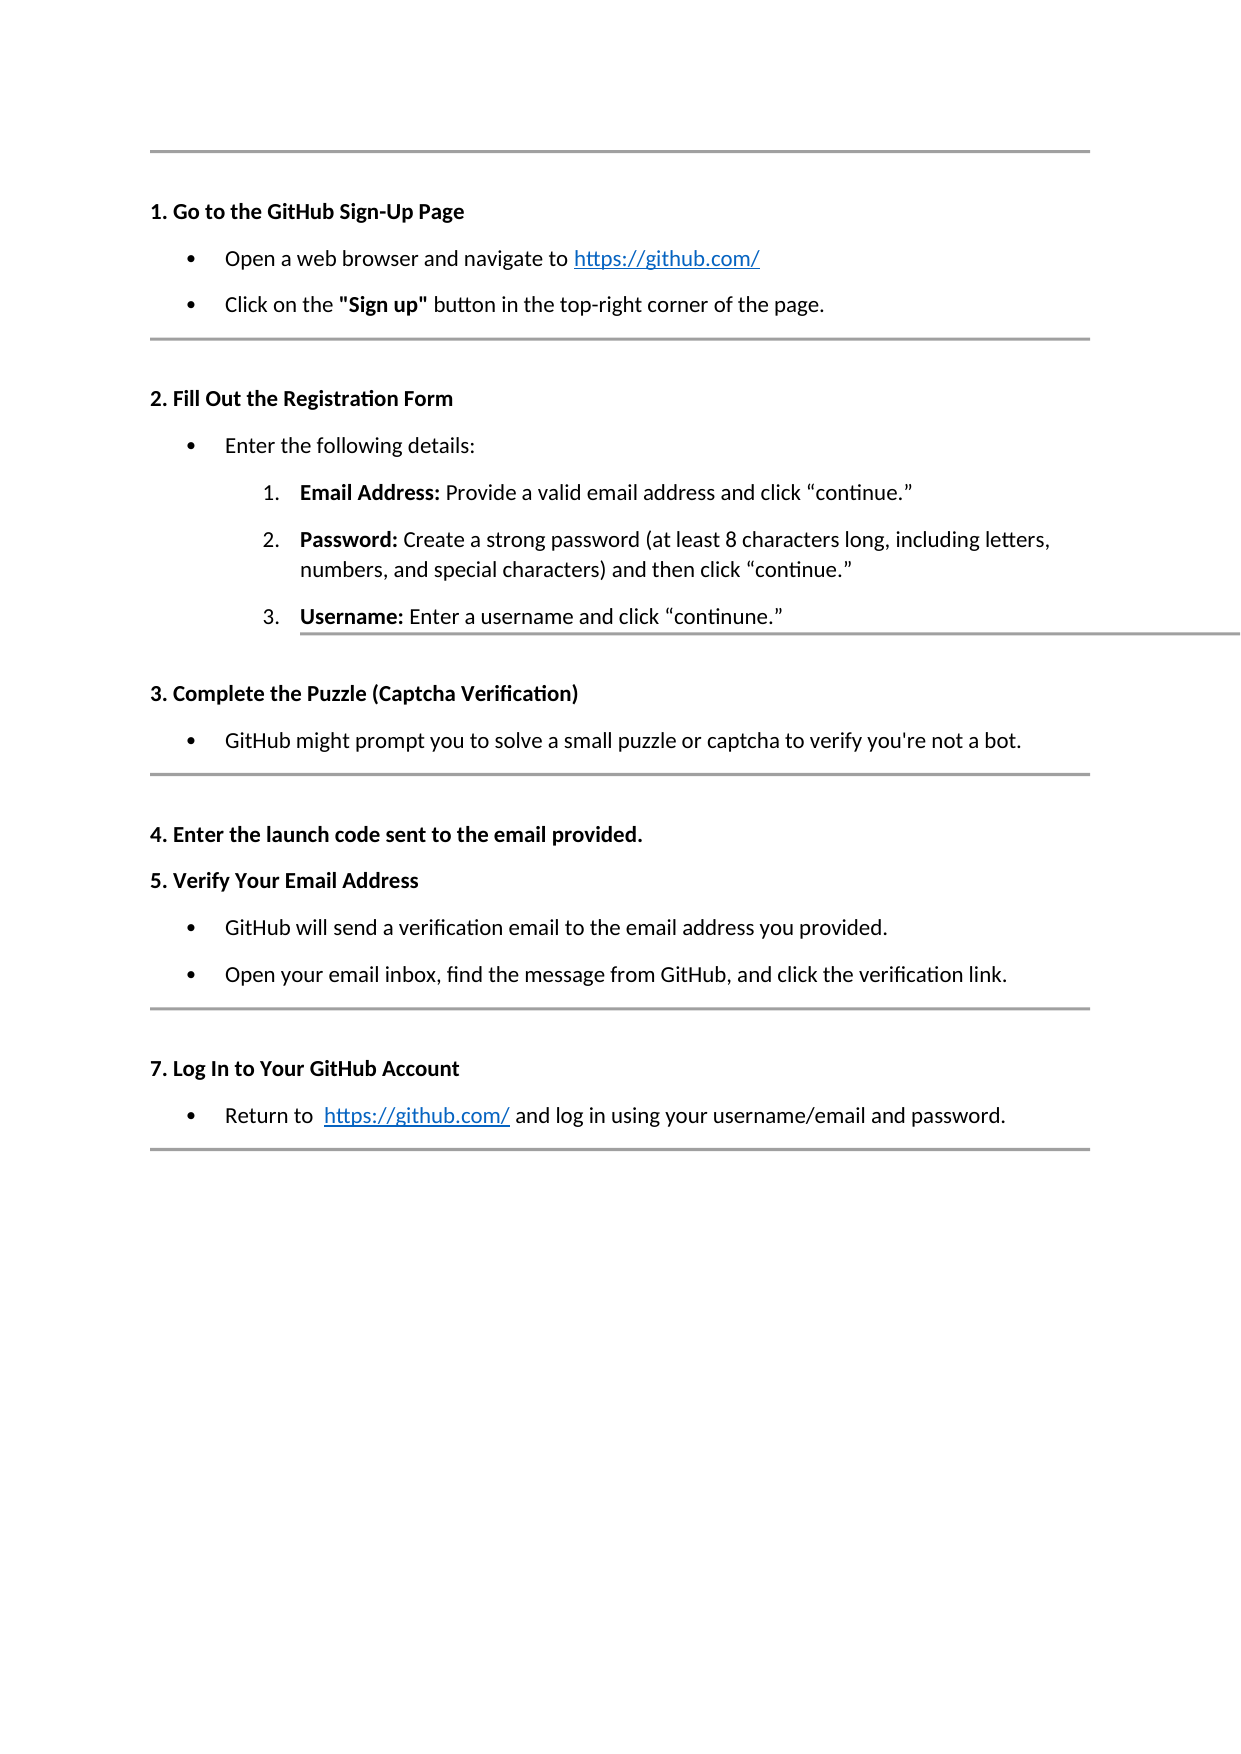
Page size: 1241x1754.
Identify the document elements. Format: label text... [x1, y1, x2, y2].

list Open your email inbox, find the message from GitHub, and click the verification link. [187, 960, 1090, 988]
list Open a web browser and navigate to https://github.com/ [187, 244, 1090, 272]
list Return to https://github.com/ and log in using your username/email and password. [187, 1101, 1090, 1129]
list Click on the "Sign up" button in the top-right corner of the page. [187, 291, 1090, 319]
list Email Address: Provide a valid email address and click “continue.” [262, 478, 1090, 506]
text 5. Verify Your Email Address [150, 867, 1090, 895]
list GitHub will send a verification email to the email address you provided. [187, 913, 1090, 942]
text 1. Go to the GitHub Sign-Up Page [150, 197, 1090, 225]
list Password: Create a strong password (at least 8 characters long, including letters, numbers, and special characters) and then click “continue.” [262, 525, 1090, 583]
text 2. Fill Out the Registration Form [150, 384, 1090, 412]
text 3. Complete the Puzzle (Captcha Verification) [150, 679, 1090, 707]
text 4. Enter the launch code sent to the email provided. [150, 820, 1090, 848]
list Enter the following details: [187, 431, 1090, 459]
list GitHub might prompt you to solve a small puzzle or captcha to verify you're not a bot. [187, 726, 1090, 754]
text 7. Log In to Your GitHub Account [150, 1054, 1090, 1082]
list Username: Enter a username and click “continune.” [262, 602, 1090, 660]
